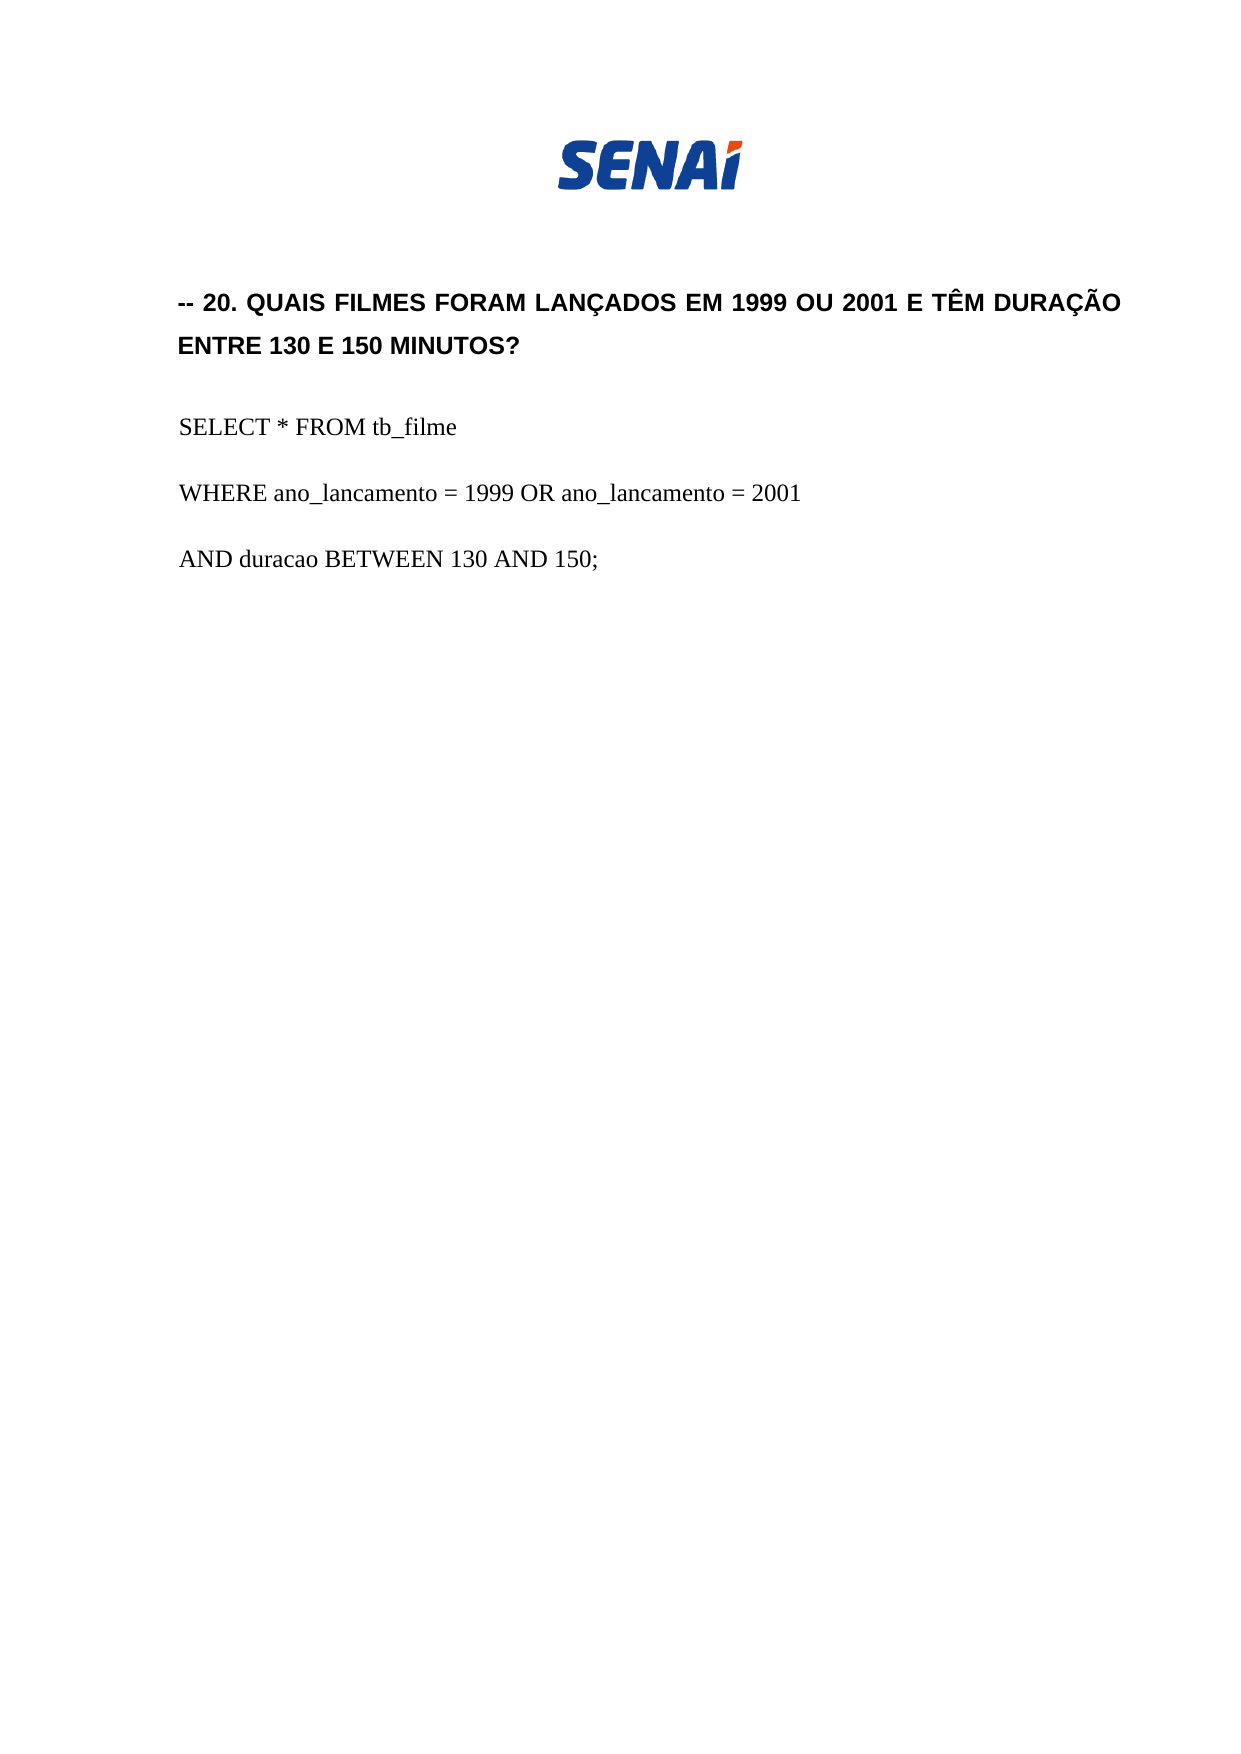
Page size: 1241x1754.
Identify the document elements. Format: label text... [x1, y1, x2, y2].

subtitle -- 20. Quais filmes foram lançados em 1999 ou 2001 e têm duração entre 130 e 150 minutos? [177, 288, 1122, 360]
text AND duracao BETWEEN 130 AND 150; [178, 544, 1122, 573]
picture [472, 118, 827, 208]
text WHERE ano_lancamento = 1999 OR ano_lancamento = 2001 [178, 478, 1122, 507]
text SELECT * FROM tb_filme [178, 412, 1122, 440]
